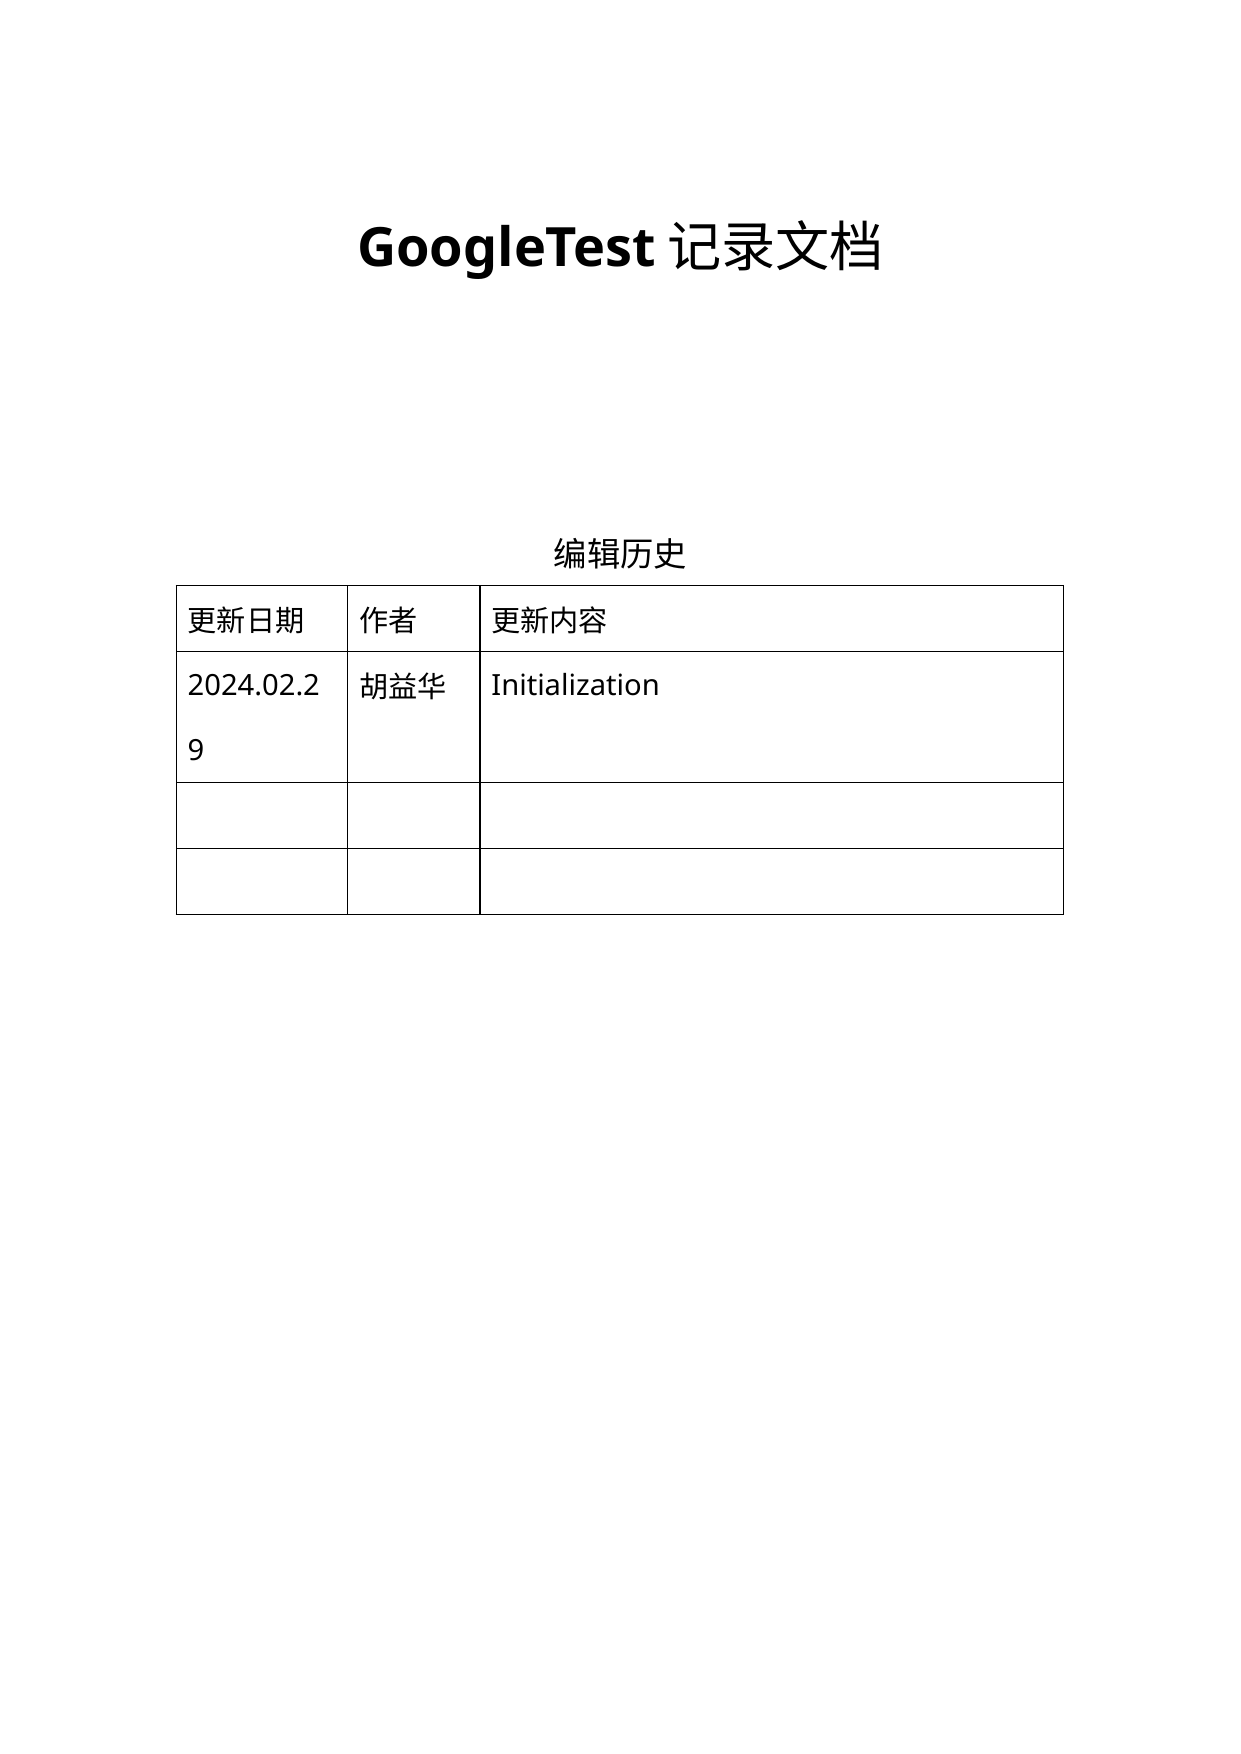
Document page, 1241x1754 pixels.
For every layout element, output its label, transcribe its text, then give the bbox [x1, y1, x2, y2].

table_cell [348, 783, 479, 848]
table_cell Initialization [481, 652, 1063, 782]
text 编辑历史 [187, 520, 1053, 585]
table_cell [481, 783, 1063, 848]
table_cell [177, 849, 347, 914]
table_header 更新内容 [481, 586, 1063, 651]
text GoogleTest记录文档 [187, 194, 1053, 292]
table_cell [177, 783, 347, 848]
table_cell [348, 849, 479, 914]
table_cell [481, 849, 1063, 914]
table_cell 胡益华 [348, 652, 479, 782]
table_header 作者 [348, 586, 479, 651]
table_header 更新日期 [177, 586, 347, 651]
table_cell 2024.02.29 [177, 652, 347, 782]
